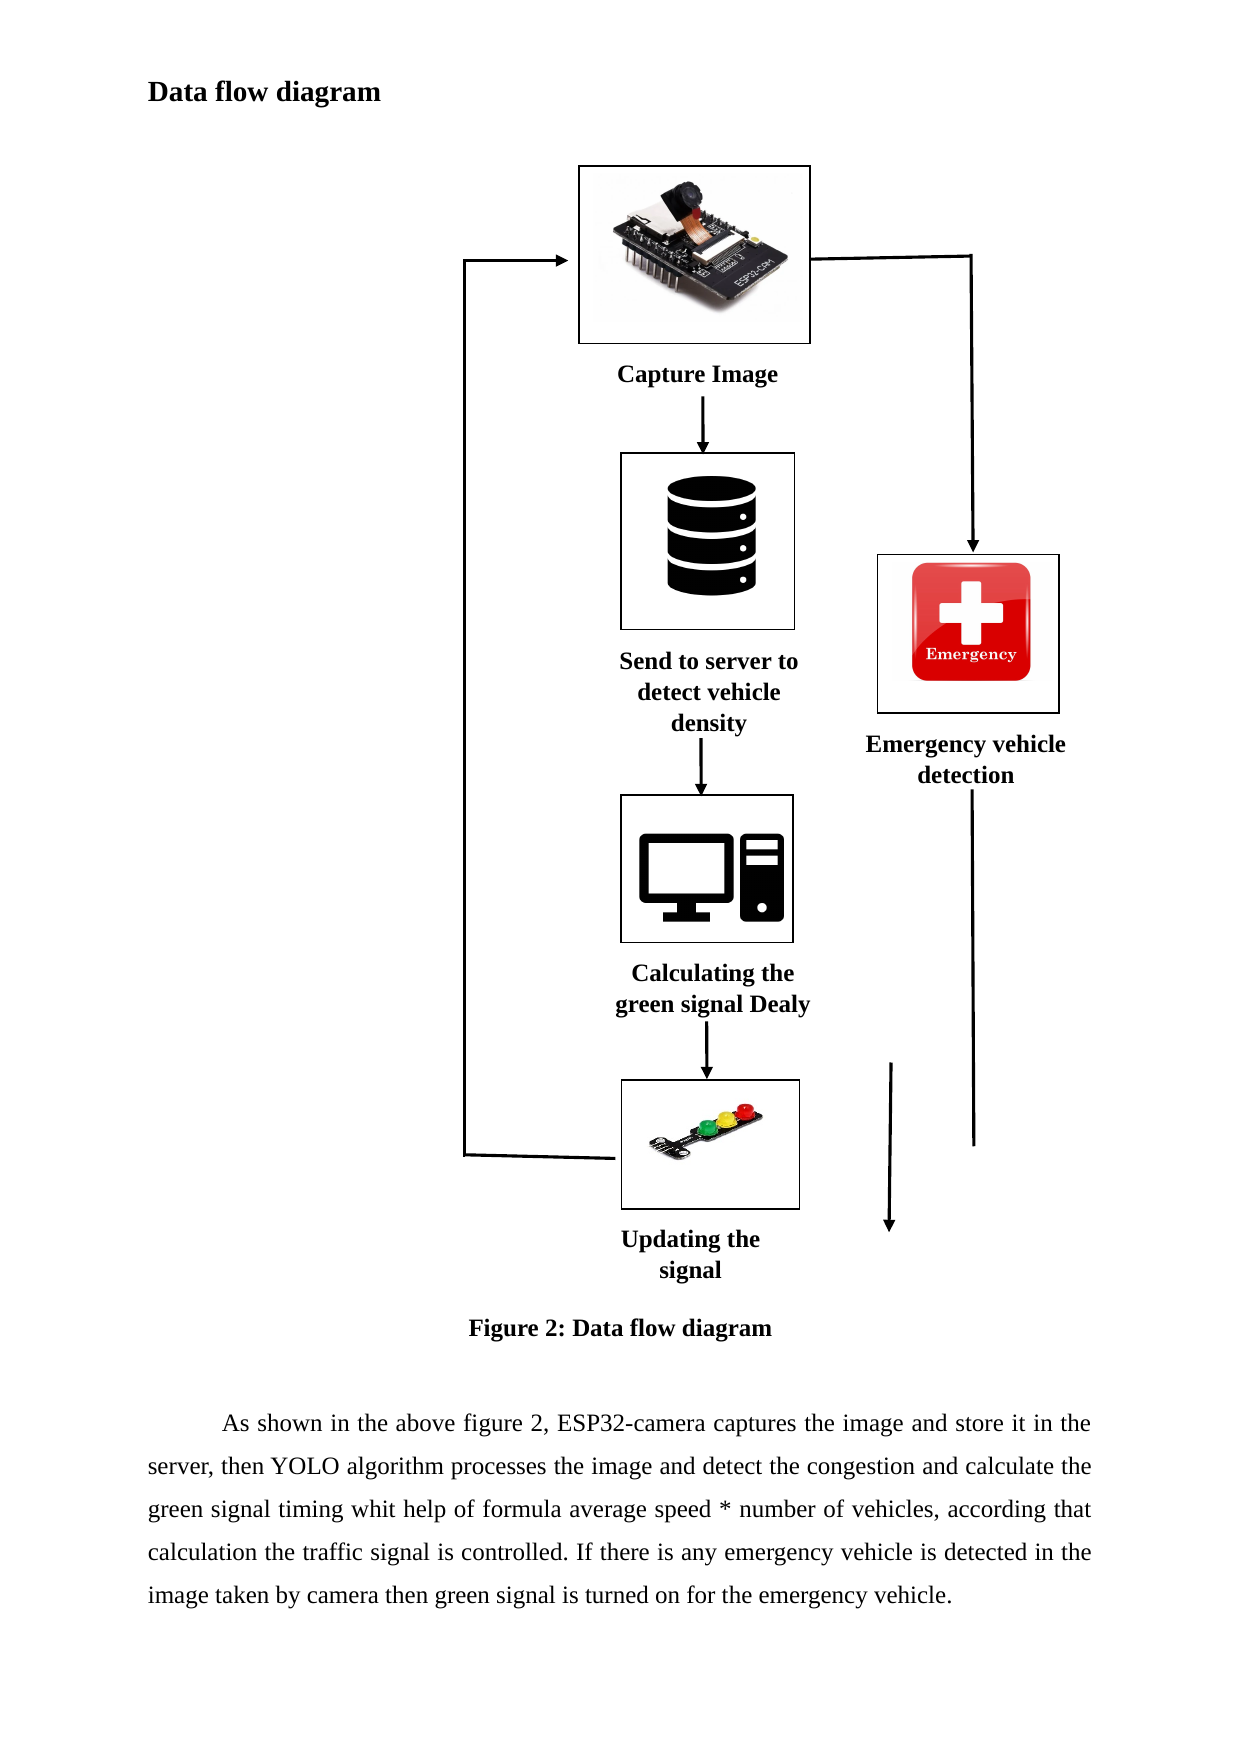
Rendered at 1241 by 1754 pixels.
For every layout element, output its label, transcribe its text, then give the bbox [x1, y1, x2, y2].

text Data flow diagram [148, 74, 1092, 107]
text As shown in the above figure 2, ESP32-camera captures the image and store it in the server, then YOLO algorithm processes the image and detect the congestion and calculate the green signal timing whit help of formula average speed * number of vehicles, according that calculation the traffic signal is controlled. If there is any emergency vehicle is detected in the image taken by camera then green signal is turned on for the emergency vehicle. [148, 1408, 1092, 1609]
picture [593, 173, 803, 322]
picture [636, 802, 787, 936]
picture [636, 1087, 790, 1182]
text Figure 2: Data flow diagram [148, 1313, 1092, 1342]
picture [636, 460, 787, 611]
picture [892, 562, 1053, 681]
